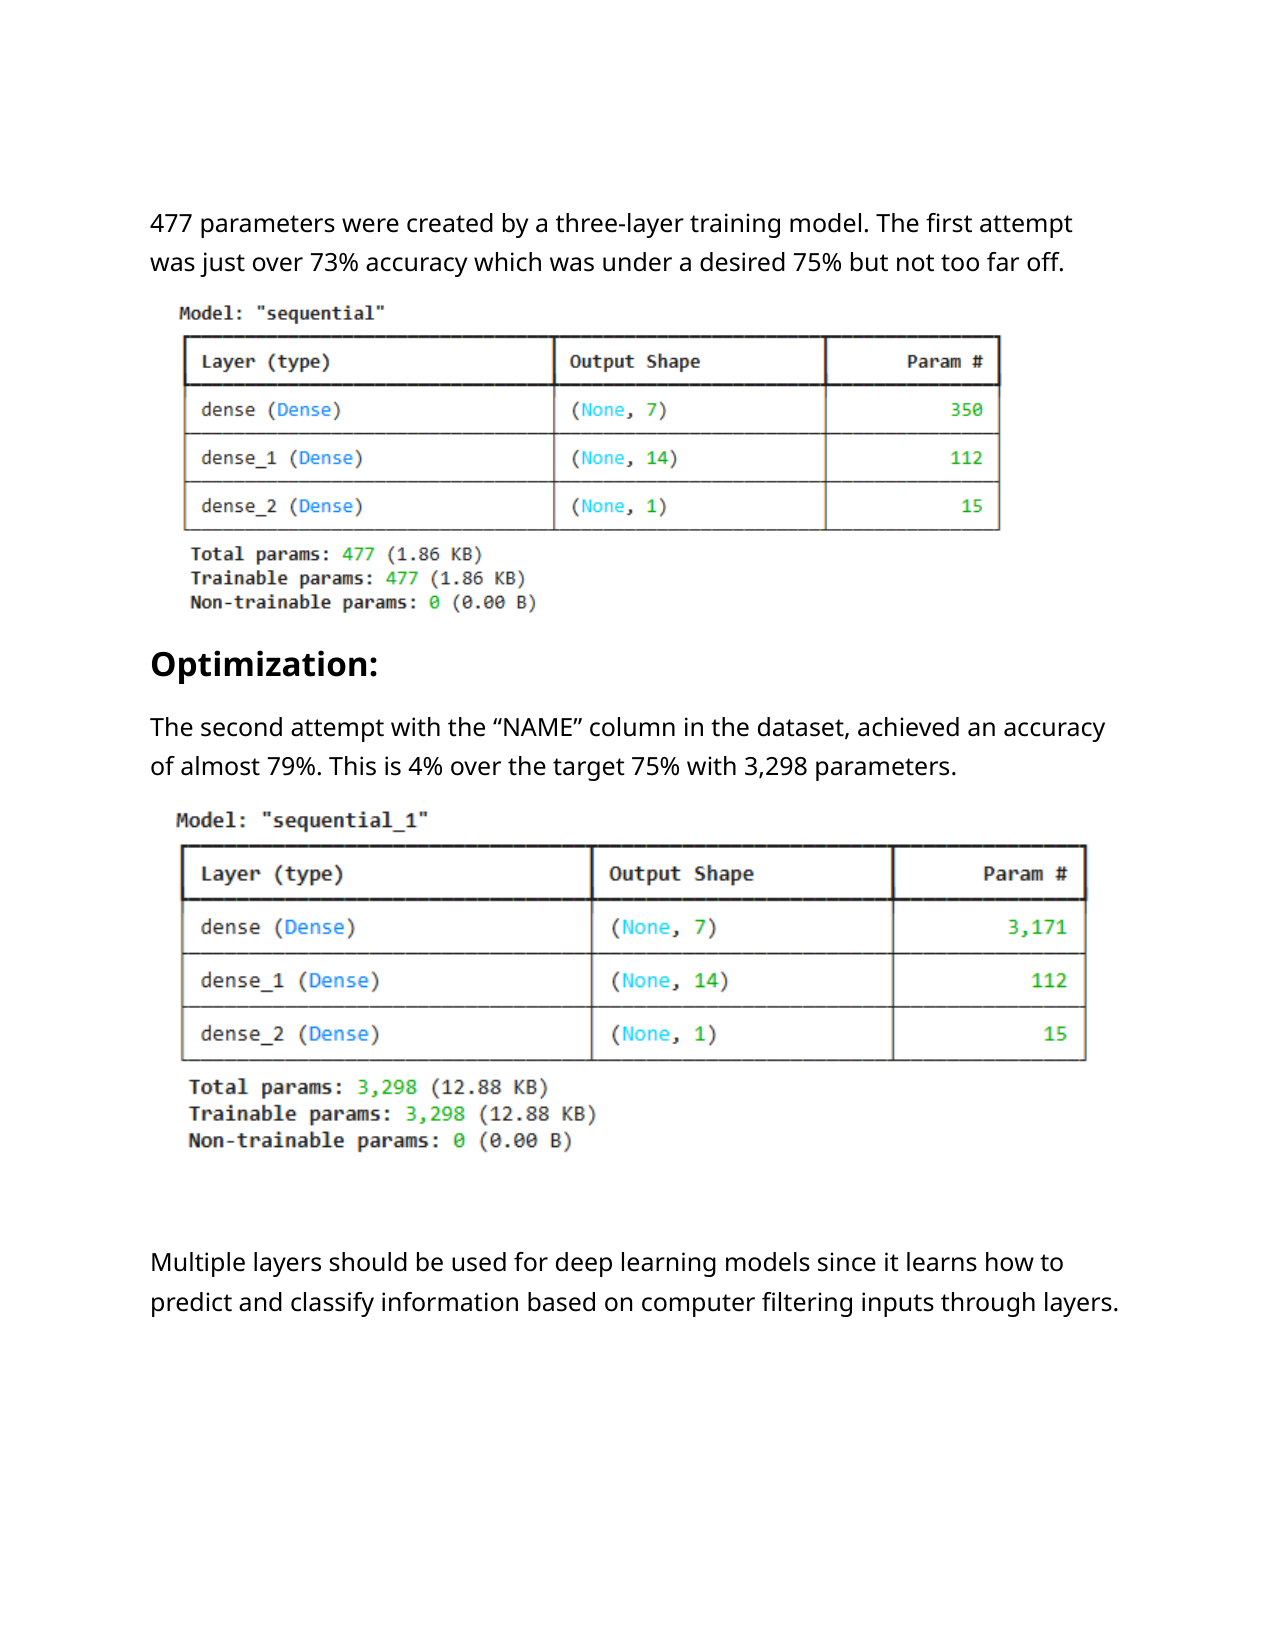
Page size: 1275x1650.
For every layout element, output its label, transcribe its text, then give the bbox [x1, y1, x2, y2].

text 477 parameters were created by a three-layer training model. The first attempt was just over 73% accuracy which was under a desired 75% but not too far off. [150, 206, 1125, 279]
text The second attempt with the “NAME” column in the dataset, achieved an accuracy of almost 79%. This is 4% over the target 75% with 3,298 parameters. [150, 710, 1125, 783]
text Optimization: [150, 641, 1125, 686]
picture [150, 805, 1125, 1168]
picture [150, 300, 1125, 620]
text Multiple layers should be used for deep learning models since it learns how to predict and classify information based on computer filtering inputs through layers. [150, 1245, 1125, 1318]
